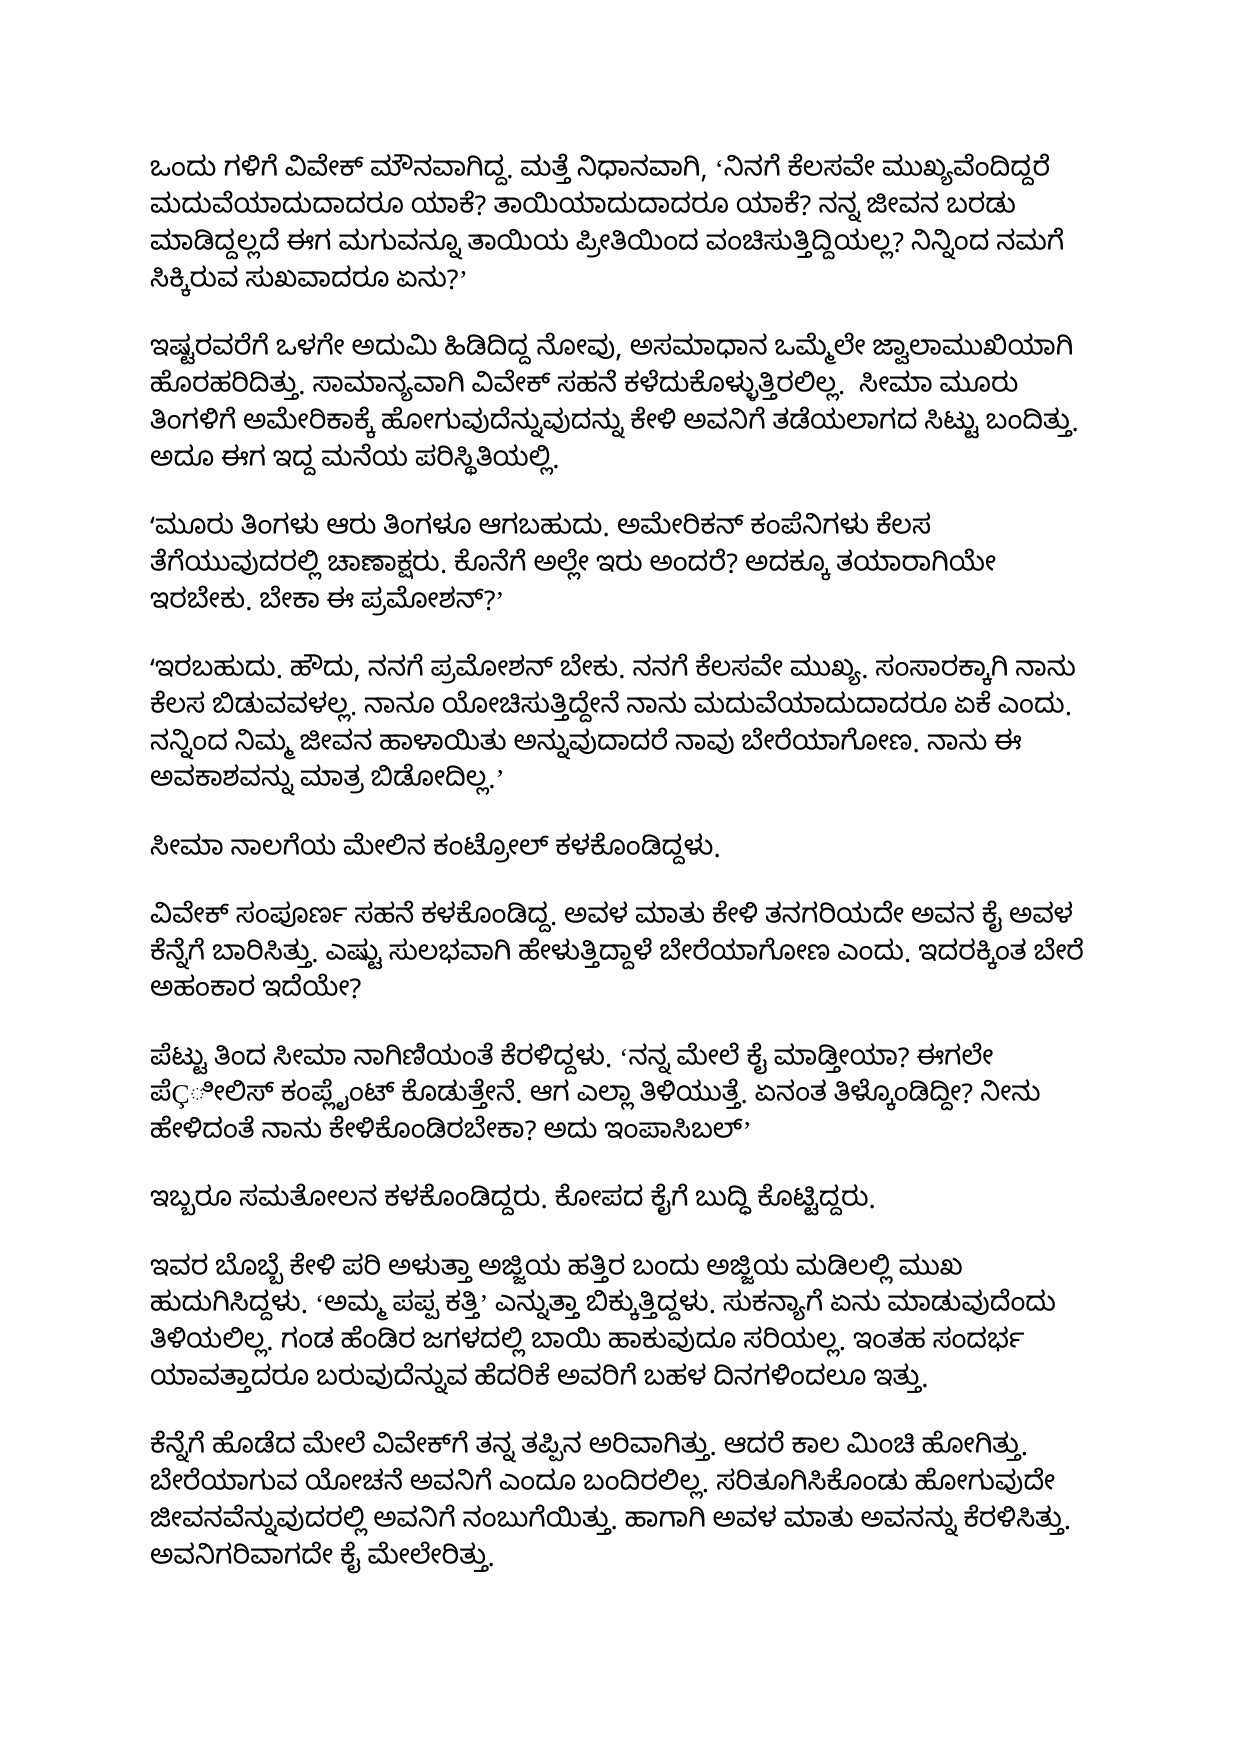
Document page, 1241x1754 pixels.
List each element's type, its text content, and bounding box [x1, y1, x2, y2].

text ‘ಇರಬಹುದು. ಹೌದು, ನನಗೆ ಪ್ರಮೋಶನ್ ಬೇಕು. ನನಗೆ ಕೆಲಸವೇ ಮುಖ್ಯ. ಸಂಸಾರಕ್ಕಾಗಿ ನಾನು ಕೆಲಸ ಬಿಡುವವಳಲ್ಲ. ನಾನೂ ಯೋಚಿಸುತ್ತಿದ್ದೇನೆ ನಾನು ಮದುವೆಯಾದುದಾದರೂ ಏಕೆ ಎಂದು. ನನ್ನಿಂದ ನಿಮ್ಮ ಜೀವನ ಹಾಳಾಯಿತು ಅನ್ನುವುದಾದರೆ ನಾವು ಬೇರೆಯಾಗೋಣ. ನಾನು ಈ ಅವಕಾಶವನ್ನು ಮಾತ್ರ ಬಿಡೋದಿಲ್ಲ.’ [150, 649, 1090, 797]
text ಇವರ ಬೊಬ್ಬೆ ಕೇಳಿ ಪರಿ ಅಳುತ್ತಾ ಅಜ್ಜಿಯ ಹತ್ತಿರ ಬಂದು ಅಜ್ಜಿಯ ಮಡಿಲಲ್ಲಿ ಮುಖ ಹುದುಗಿಸಿದ್ದಳು. ‘ಅಮ್ಮ ಪಪ್ಪ ಕತ್ತಿ’ ಎನ್ನುತ್ತಾ ಬಿಕ್ಕುತ್ತಿದ್ದಳು. ಸುಕನ್ಯಾಗೆ ಏನು ಮಾಡುವುದೆಂದು ತಿಳಿಯಲಿಲ್ಲ. ಗಂಡ ಹೆಂಡಿರ ಜಗಳದಲ್ಲಿ ಬಾಯಿ ಹಾಕುವುದೂ ಸರಿಯಲ್ಲ. ಇಂತಹ ಸಂದರ್ಭ ಯಾವತ್ತಾದರೂ ಬರುವುದೆನ್ನುವ ಹೆದರಿಕೆ ಅವರಿಗೆ ಬಹಳ ದಿನಗಳಿಂದಲೂ ಇತ್ತು. [150, 1248, 1090, 1396]
text ಪೆಟ್ಟು ತಿಂದ ಸೀಮಾ ನಾಗಿಣಿಯಂತೆ ಕೆರಳಿದ್ದಳು. ‘ನನ್ನ ಮೇಲೆ ಕೈ ಮಾಡ್ತೀಯಾ? ಈಗಲೇ ಪೆÇೀಲಿಸ್ ಕಂಪ್ಲೈಂಟ್ ಕೊಡುತ್ತೇನೆ. ಆಗ ಎಲ್ಲಾ ತಿಳಿಯುತ್ತೆ. ಏನಂತ ತಿಳ್ಕೊಂಡಿದ್ದೀ? ನೀನು ಹೇಳಿದಂತೆ ನಾನು ಕೇಳಿಕೊಂಡಿರಬೇಕಾ? ಅದು ಇಂಪಾಸಿಬಲ್’ [150, 1038, 1090, 1149]
text ಒಂದು ಗಳಿಗೆ ವಿವೇಕ್ ಮೌನವಾಗಿದ್ದ. ಮತ್ತೆ ನಿಧಾನವಾಗಿ, ‘ನಿನಗೆ ಕೆಲಸವೇ ಮುಖ್ಯವೆಂದಿದ್ದರೆ ಮದುವೆಯಾದುದಾದರೂ ಯಾಕೆ? ತಾಯಿಯಾದುದಾದರೂ ಯಾಕೆ? ನನ್ನ ಜೀವನ ಬರಡು ಮಾಡಿದ್ದಲ್ಲದೆ ಈಗ ಮಗುವನ್ನೂ ತಾಯಿಯ ಪ್ರೀತಿಯಿಂದ ವಂಚಿಸುತ್ತಿದ್ದಿಯಲ್ಲ? ನಿನ್ನಿಂದ ನಮಗೆ ಸಿಕ್ಕಿರುವ ಸುಖವಾದರೂ ಏನು?’ [150, 150, 1090, 297]
text ಸೀಮಾ ನಾಲಗೆಯ ಮೇಲಿನ ಕಂಟ್ರೋಲ್ ಕಳಕೊಂಡಿದ್ದಳು. [150, 828, 1090, 865]
text ಇಷ್ಟರವರೆಗೆ ಒಳಗೇ ಅದುಮಿ ಹಿಡಿದಿದ್ದ ನೋವು, ಅಸಮಾಧಾನ ಒಮ್ಮೆಲೇ ಜ್ವಾಲಾಮುಖಿಯಾಗಿ ಹೊರಹರಿದಿತ್ತು. ಸಾಮಾನ್ಯವಾಗಿ ವಿವೇಕ್ ಸಹನೆ ಕಳೆದುಕೊಳ್ಳುತ್ತಿರಲಿಲ್ಲ. ಸೀಮಾ ಮೂರು ತಿಂಗಳಿಗೆ ಅಮೇರಿಕಾಕ್ಕೆ ಹೋಗುವುದೆನ್ನುವುದನ್ನು ಕೇಳಿ ಅವನಿಗೆ ತಡೆಯಲಾಗದ ಸಿಟ್ಟು ಬಂದಿತ್ತು. ಅದೂ ಈಗ ಇದ್ದ ಮನೆಯ ಪರಿಸ್ಥಿತಿಯಲ್ಲಿ. [150, 329, 1090, 476]
text ಇಬ್ಬರೂ ಸಮತೋಲನ ಕಳಕೊಂಡಿದ್ದರು. ಕೋಪದ ಕೈಗೆ ಬುದ್ಧಿ ಕೊಟ್ಟಿದ್ದರು. [150, 1180, 1090, 1217]
text ಕೆನ್ನೆಗೆ ಹೊಡೆದ ಮೇಲೆ ವಿವೇಕ್‍ಗೆ ತನ್ನ ತಪ್ಪಿನ ಅರಿವಾಗಿತ್ತು. ಆದರೆ ಕಾಲ ಮಿಂಚಿ ಹೋಗಿತ್ತು. ಬೇರೆಯಾಗುವ ಯೋಚನೆ ಅವನಿಗೆ ಎಂದೂ ಬಂದಿರಲಿಲ್ಲ. ಸರಿತೂಗಿಸಿಕೊಂಡು ಹೋಗುವುದೇ ಜೀವನವೆನ್ನುವುದರಲ್ಲಿ ಅವನಿಗೆ ನಂಬುಗೆಯಿತ್ತು. ಹಾಗಾಗಿ ಅವಳ ಮಾತು ಅವನನ್ನು ಕೆರಳಿಸಿತ್ತು. ಅವನಿಗರಿವಾಗದೇ ಕೈ ಮೇಲೇರಿತ್ತು. [150, 1427, 1090, 1574]
text ‘ಮೂರು ತಿಂಗಳು ಆರು ತಿಂಗಳೂ ಆಗಬಹುದು. ಅಮೇರಿಕನ್ ಕಂಪೆನಿಗಳು ಕೆಲಸ ತೆಗೆಯುವುದರಲ್ಲಿ ಚಾಣಾಕ್ಷರು. ಕೊನೆಗೆ ಅಲ್ಲೇ ಇರು ಅಂದರೆ? ಅದಕ್ಕೂ ತಯಾರಾಗಿಯೇ ಇರಬೇಕು. ಬೇಕಾ ಈ ಪ್ರಮೋಶನ್?’ [150, 507, 1090, 618]
text ವಿವೇಕ್ ಸಂಪೂರ್ಣ ಸಹನೆ ಕಳಕೊಂಡಿದ್ದ. ಅವಳ ಮಾತು ಕೇಳಿ ತನಗರಿಯದೇ ಅವನ ಕೈ ಅವಳ ಕೆನ್ನೆಗೆ ಬಾರಿಸಿತ್ತು. ಎಷ್ಟು ಸುಲಭವಾಗಿ ಹೇಳುತ್ತಿದ್ದಾಳೆ ಬೇರೆಯಾಗೋಣ ಎಂದು. ಇದರಕ್ಕಿಂತ ಬೇರೆ ಅಹಂಕಾರ ಇದೆಯೇ? [150, 896, 1090, 1007]
